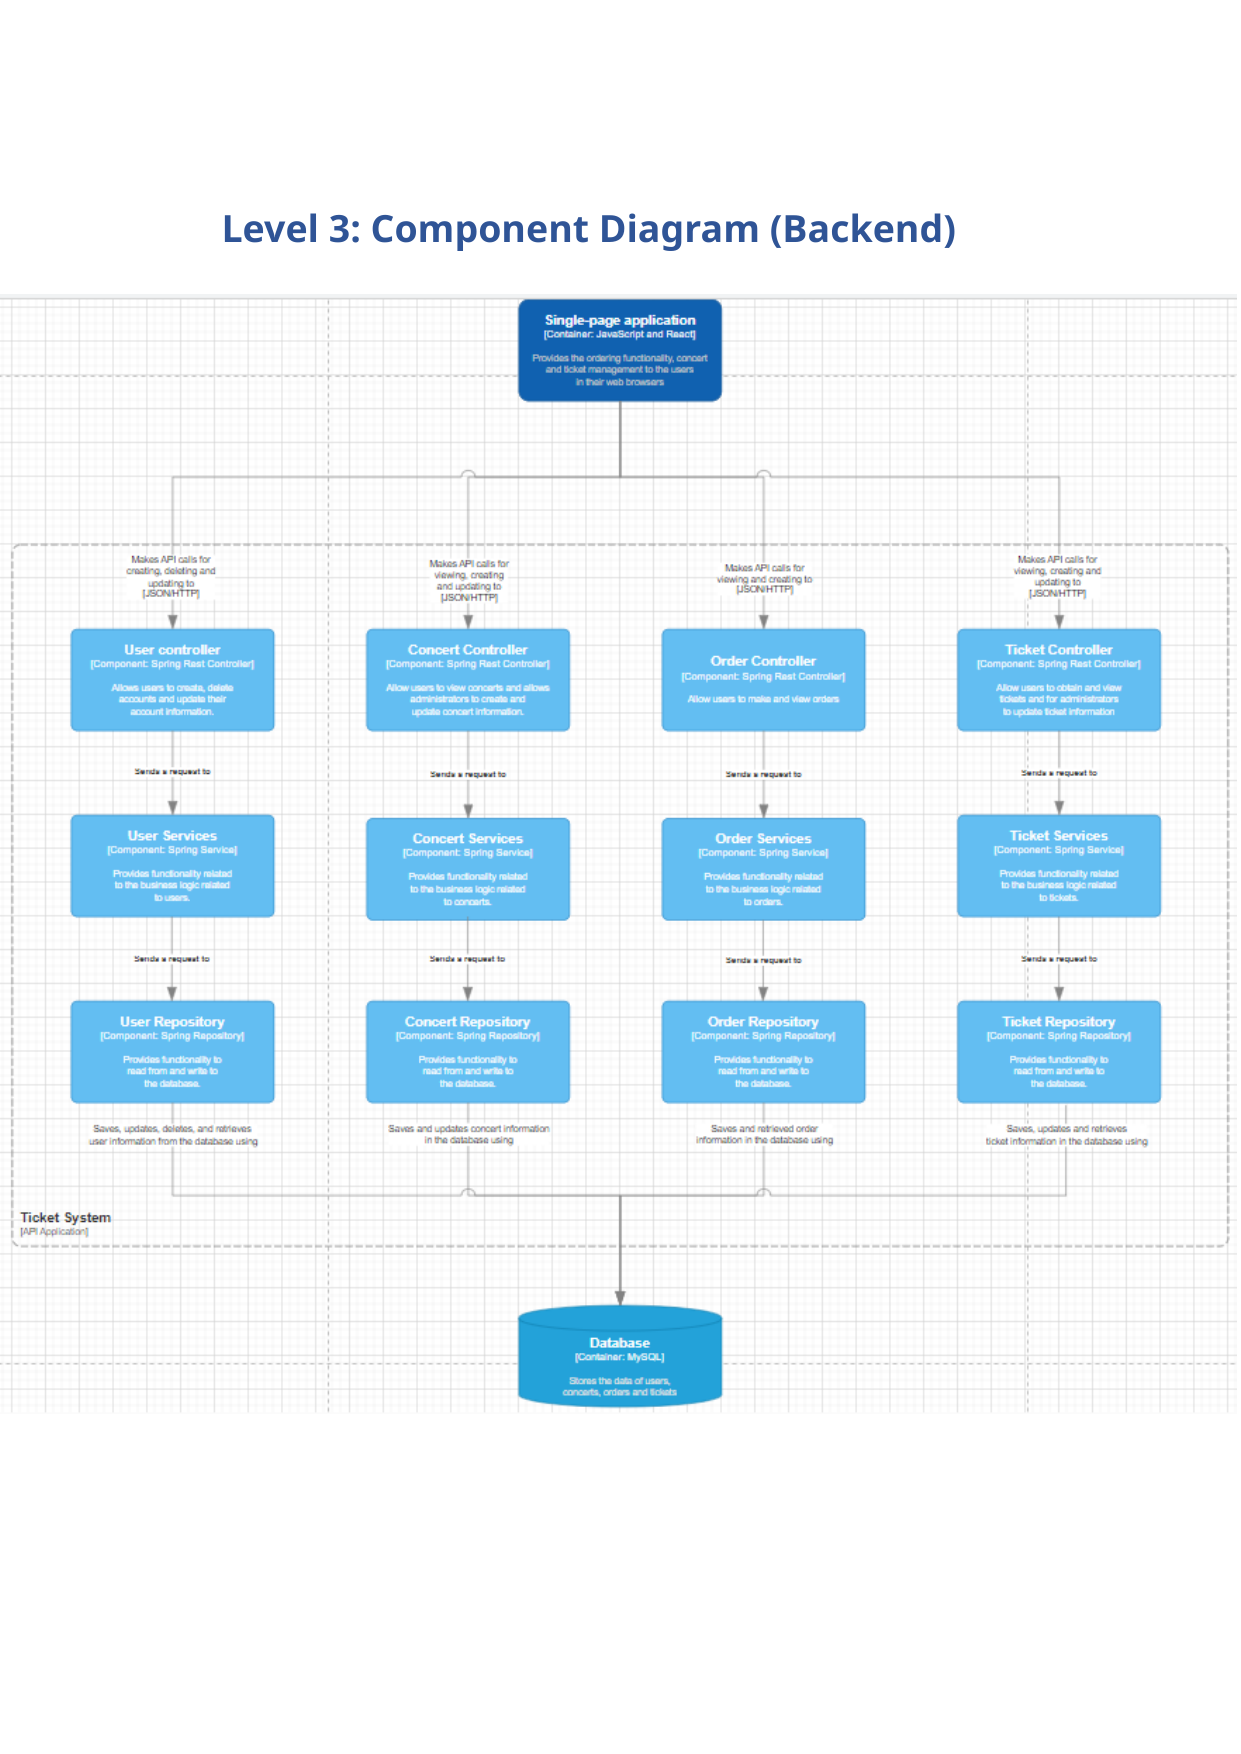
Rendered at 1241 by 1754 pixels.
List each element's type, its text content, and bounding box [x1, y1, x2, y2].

subtitle Level 3: Component Diagram (Backend) [148, 203, 1093, 254]
picture [0, 294, 1237, 1414]
